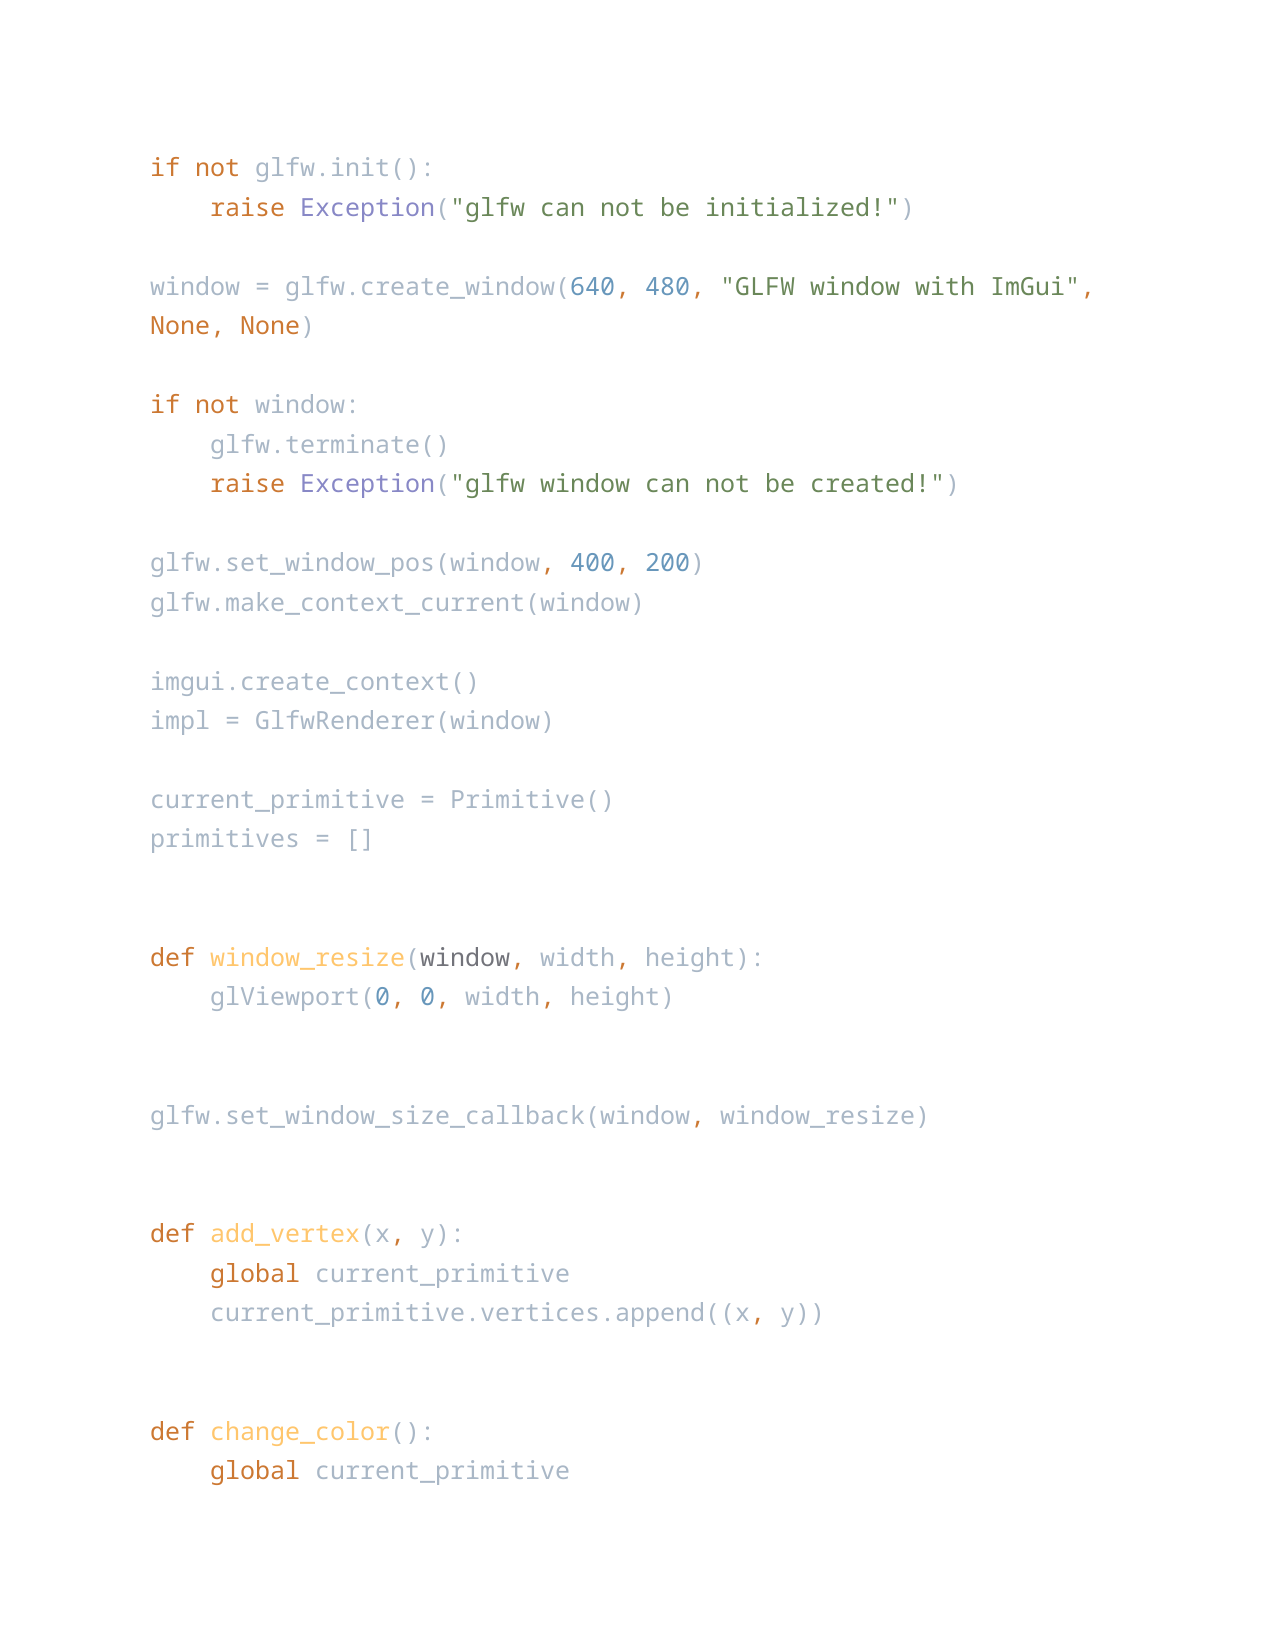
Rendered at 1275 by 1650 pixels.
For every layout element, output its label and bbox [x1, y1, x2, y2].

text [150, 150, 1125, 1487]
